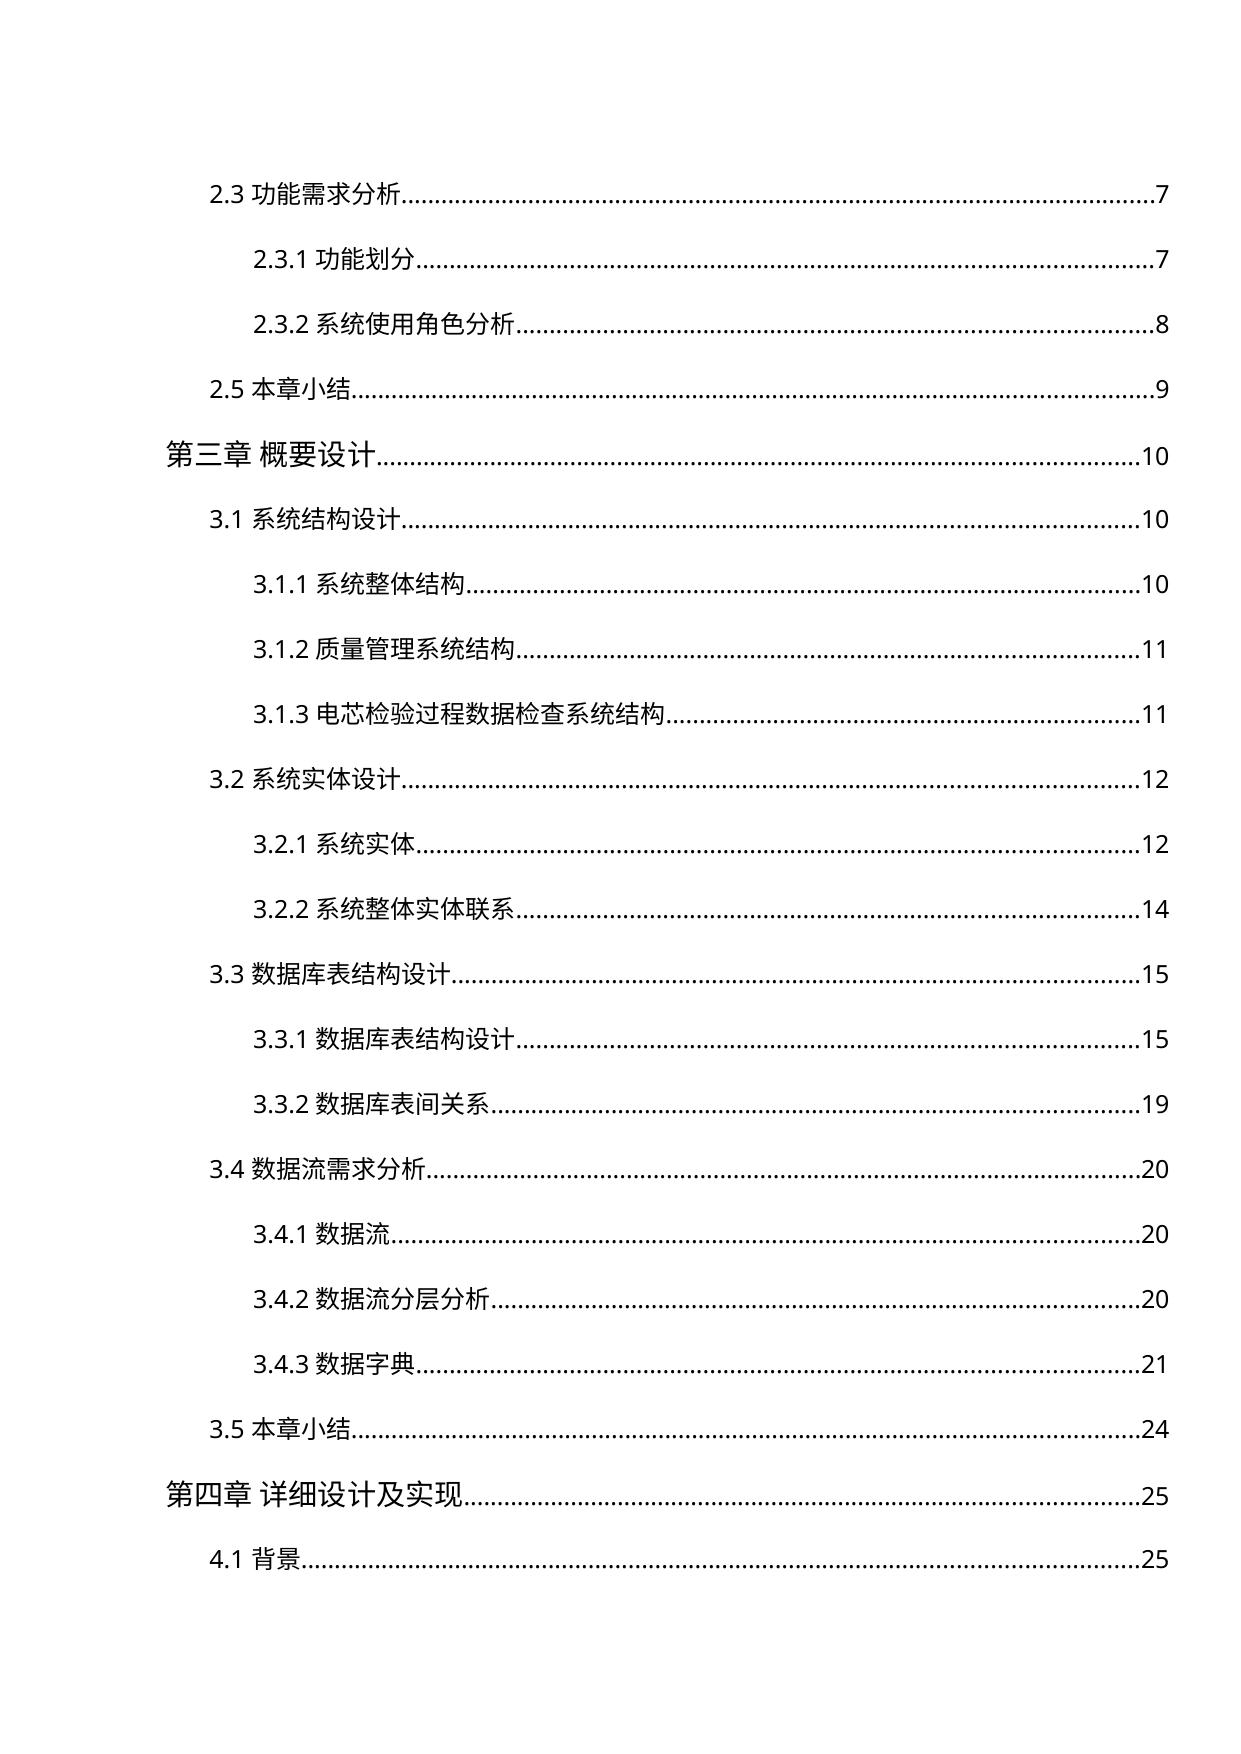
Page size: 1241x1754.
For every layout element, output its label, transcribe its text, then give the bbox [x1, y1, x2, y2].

text 3.3.2 数据库表间关系 19 [253, 1070, 1169, 1135]
text 2.3.1 功能划分 7 [253, 225, 1169, 290]
text 第四章 详细设计及实现 25 [165, 1460, 1169, 1525]
text 2.3 功能需求分析 7 [209, 160, 1169, 225]
text 第三章 概要设计 10 [165, 420, 1169, 485]
text 3.2 系统实体设计 12 [209, 745, 1169, 810]
text 4.1 背景 25 [209, 1525, 1169, 1590]
text 3.1.1 系统整体结构 10 [253, 550, 1169, 615]
text 3.1.2 质量管理系统结构 11 [253, 615, 1169, 680]
text 3.4.1 数据流 20 [253, 1200, 1169, 1265]
text 3.2.1 系统实体 12 [253, 810, 1169, 875]
text 2.3.2 系统使用角色分析 8 [253, 290, 1169, 355]
text 3.4.2 数据流分层分析 20 [253, 1265, 1169, 1330]
text 3.3.1 数据库表结构设计 15 [253, 1005, 1169, 1070]
text 3.2.2 系统整体实体联系 14 [253, 875, 1169, 940]
text 3.1 系统结构设计 10 [209, 485, 1169, 550]
text 3.3 数据库表结构设计 15 [209, 940, 1169, 1005]
text 3.5 本章小结 24 [209, 1395, 1169, 1460]
text 3.4 数据流需求分析 20 [209, 1135, 1169, 1200]
text 3.4.3 数据字典 21 [253, 1330, 1169, 1395]
text 3.1.3 电芯检验过程数据检查系统结构 11 [253, 680, 1169, 745]
text 2.5 本章小结 9 [209, 355, 1169, 420]
